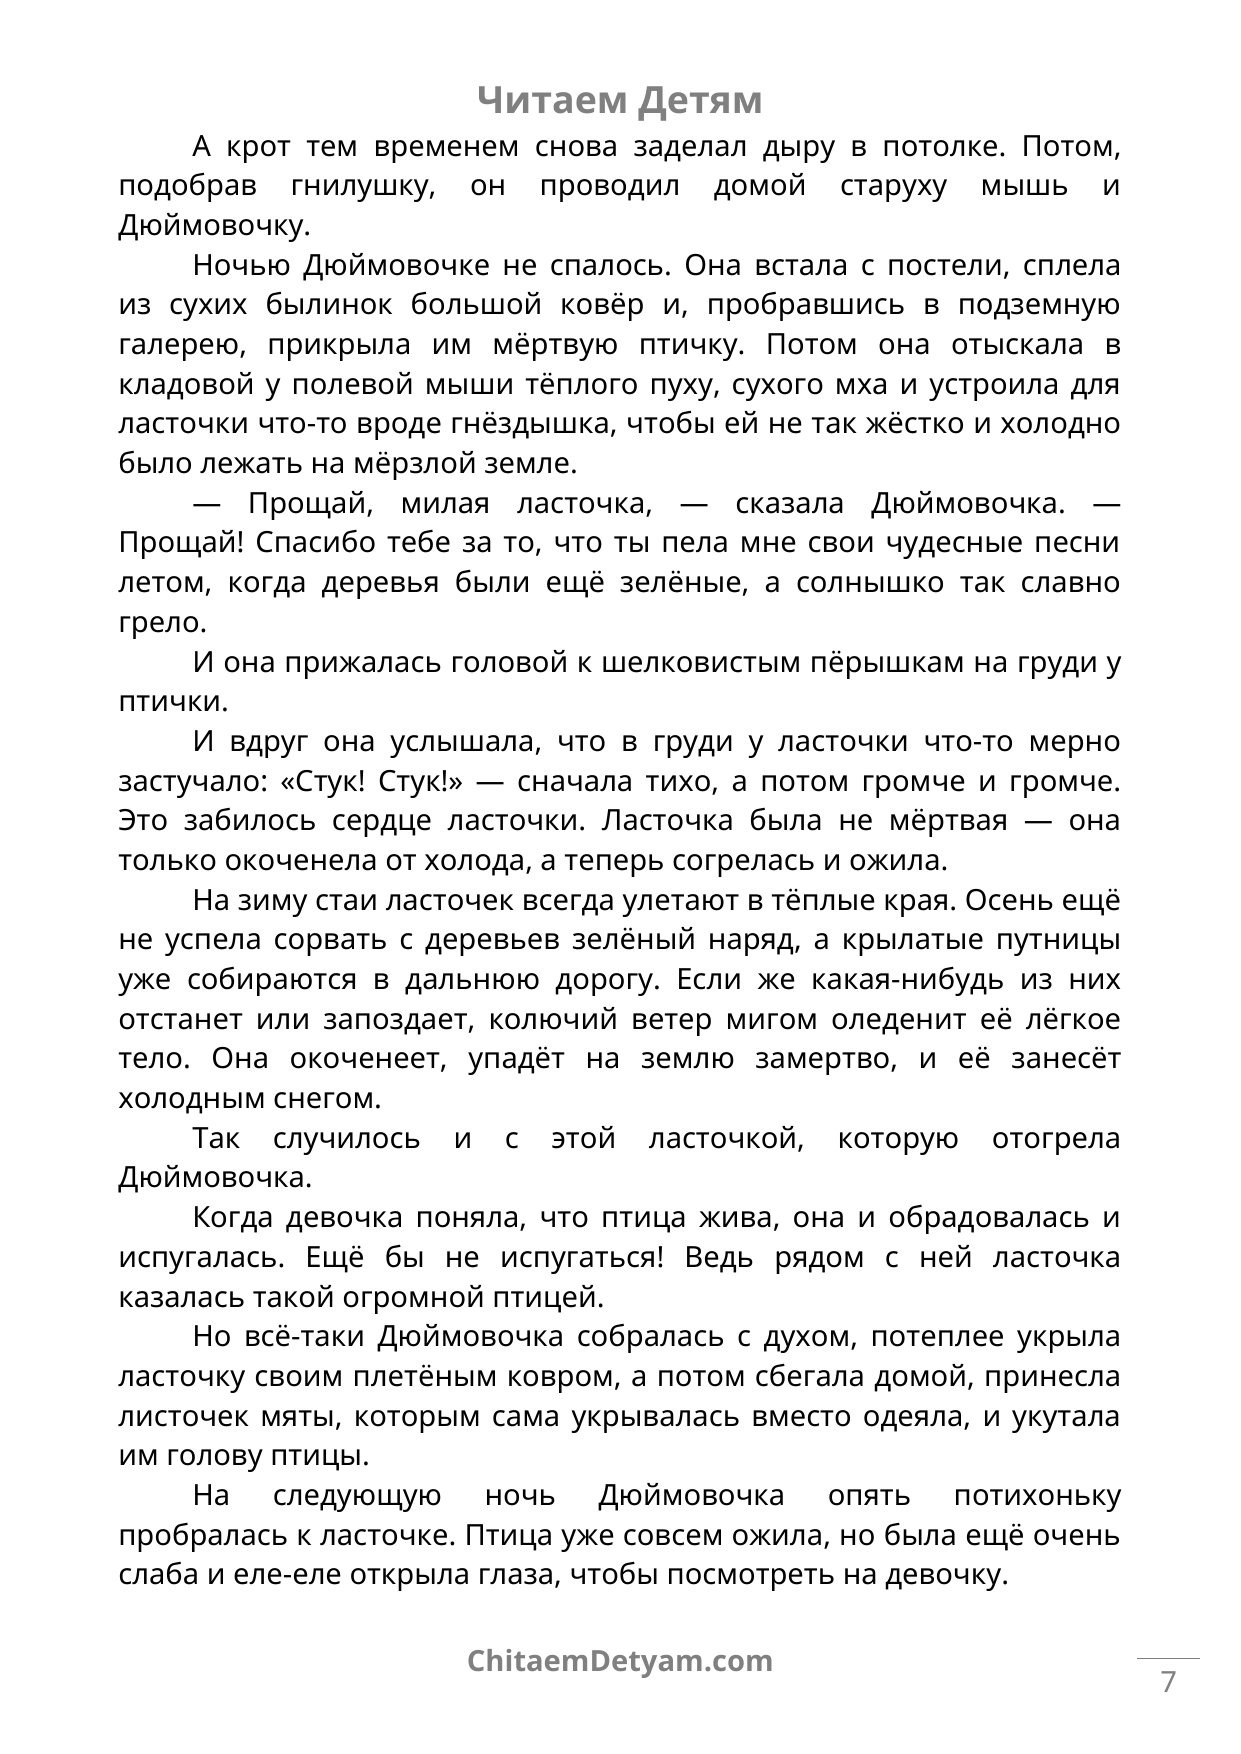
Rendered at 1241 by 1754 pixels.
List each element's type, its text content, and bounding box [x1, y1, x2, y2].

text И она прижалась головой к шелковистым пёрышкам на груди у птички. [118, 641, 1122, 720]
text — Прощай, милая ласточка, — сказала Дюймовочка. — Прощай! Спасибо тебе за то, что ты пела мне свои чудесные песни летом, когда деревья были ещё зелёные, а солнышко так славно грело. [118, 482, 1122, 641]
text Ночью Дюймовочке не спалось. Она встала с постели, сплела из сухих былинок большой ковёр и, пробравшись в подземную галерею, прикрыла им мёртвую птичку. Потом она отыскала в кладовой у полевой мыши тёплого пуху, сухого мха и устроила для ласточки что-то вроде гнёздышка, чтобы ей не так жёстко и холодно было лежать на мёрзлой земле. [118, 244, 1122, 482]
text А крот тем временем снова заделал дыру в потолке. Потом, подобрав гнилушку, он проводил домой старуху мышь и Дюймовочку. [118, 125, 1122, 244]
text Так случилось и с этой ласточкой, которую отогрела Дюймовочка. [118, 1117, 1122, 1196]
text Когда девочка поняла, что птица жива, она и обрадовалась и испугалась. Ещё бы не испугаться! Ведь рядом с ней ласточка казалась такой огромной птицей. [118, 1196, 1122, 1316]
text На следующую ночь Дюймовочка опять потихоньку пробралась к ласточке. Птица уже совсем ожила, но была ещё очень слаба и еле-еле открыла глаза, чтобы посмотреть на девочку. [118, 1474, 1122, 1593]
text И вдруг она услышала, что в груди у ласточки что-то мерно застучало: «Стук! Стук!» — сначала тихо, а потом громче и громче. Это забилось сердце ласточки. Ласточка была не мёртвая — она только окоченела от холода, а теперь согрелась и ожила. [118, 720, 1122, 879]
text На зиму стаи ласточек всегда улетают в тёплые края. Осень ещё не успела сорвать с деревьев зелёный наряд, а крылатые путницы уже собираются в дальнюю дорогу. Если же какая-нибудь из них отстанет или запоздает, колючий ветер мигом оледенит её лёгкое тело. Она окоченеет, упадёт на землю замертво, и её занесёт холодным снегом. [118, 879, 1122, 1117]
text Но всё-таки Дюймовочка собралась с духом, потеплее укрыла ласточку своим плетёным ковром, а потом сбегала домой, принесла листочек мяты, которым сама укрывалась вместо одеяла, и укутала им голову птицы. [118, 1316, 1122, 1474]
